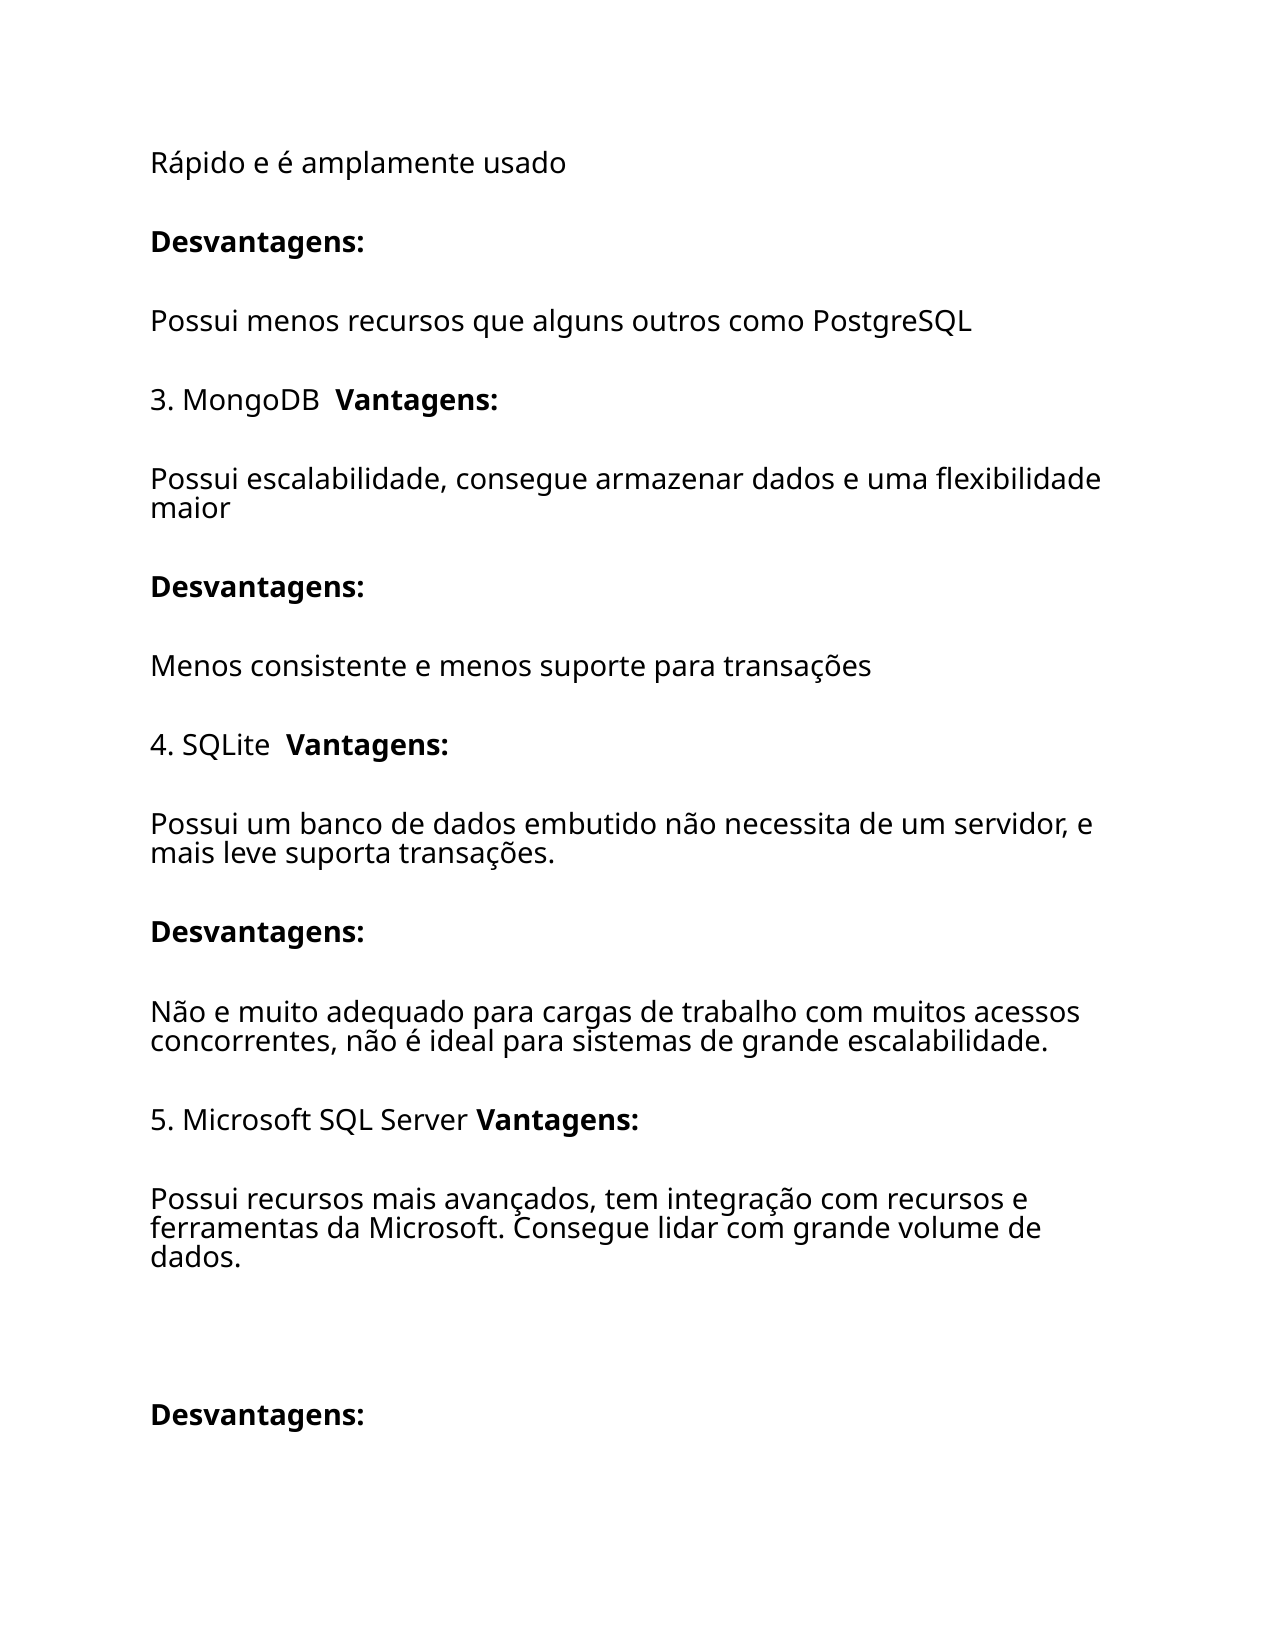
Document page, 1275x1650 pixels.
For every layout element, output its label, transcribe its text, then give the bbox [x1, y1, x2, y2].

text Rápido e é amplamente usado [150, 150, 1125, 179]
text Possui um banco de dados embutido não necessita de um servidor, e mais leve suporta transações. [150, 812, 1125, 870]
text Desvantagens: [150, 1402, 1125, 1431]
text 3. MongoDB Vantagens: [150, 387, 1125, 416]
text Possui menos recursos que alguns outros como PostgreSQL [150, 308, 1125, 337]
text Não e muito adequado para cargas de trabalho com muitos acessos concorrentes, não é ideal para sistemas de grande escalabilidade. [150, 999, 1125, 1057]
text 5. Microsoft SQL Server Vantagens: [150, 1107, 1125, 1136]
text Desvantagens: [150, 574, 1125, 603]
text 4. SQLite Vantagens: [150, 732, 1125, 762]
text Possui escalabilidade, consegue armazenar dados e uma flexibilidade maior [150, 466, 1125, 524]
text Desvantagens: [150, 920, 1125, 949]
text Possui recursos mais avançados, tem integração com recursos e ferramentas da Microsoft. Consegue lidar com grande volume de dados. [150, 1186, 1125, 1273]
text Menos consistente e menos suporte para transações [150, 653, 1125, 682]
text Desvantagens: [150, 229, 1125, 258]
